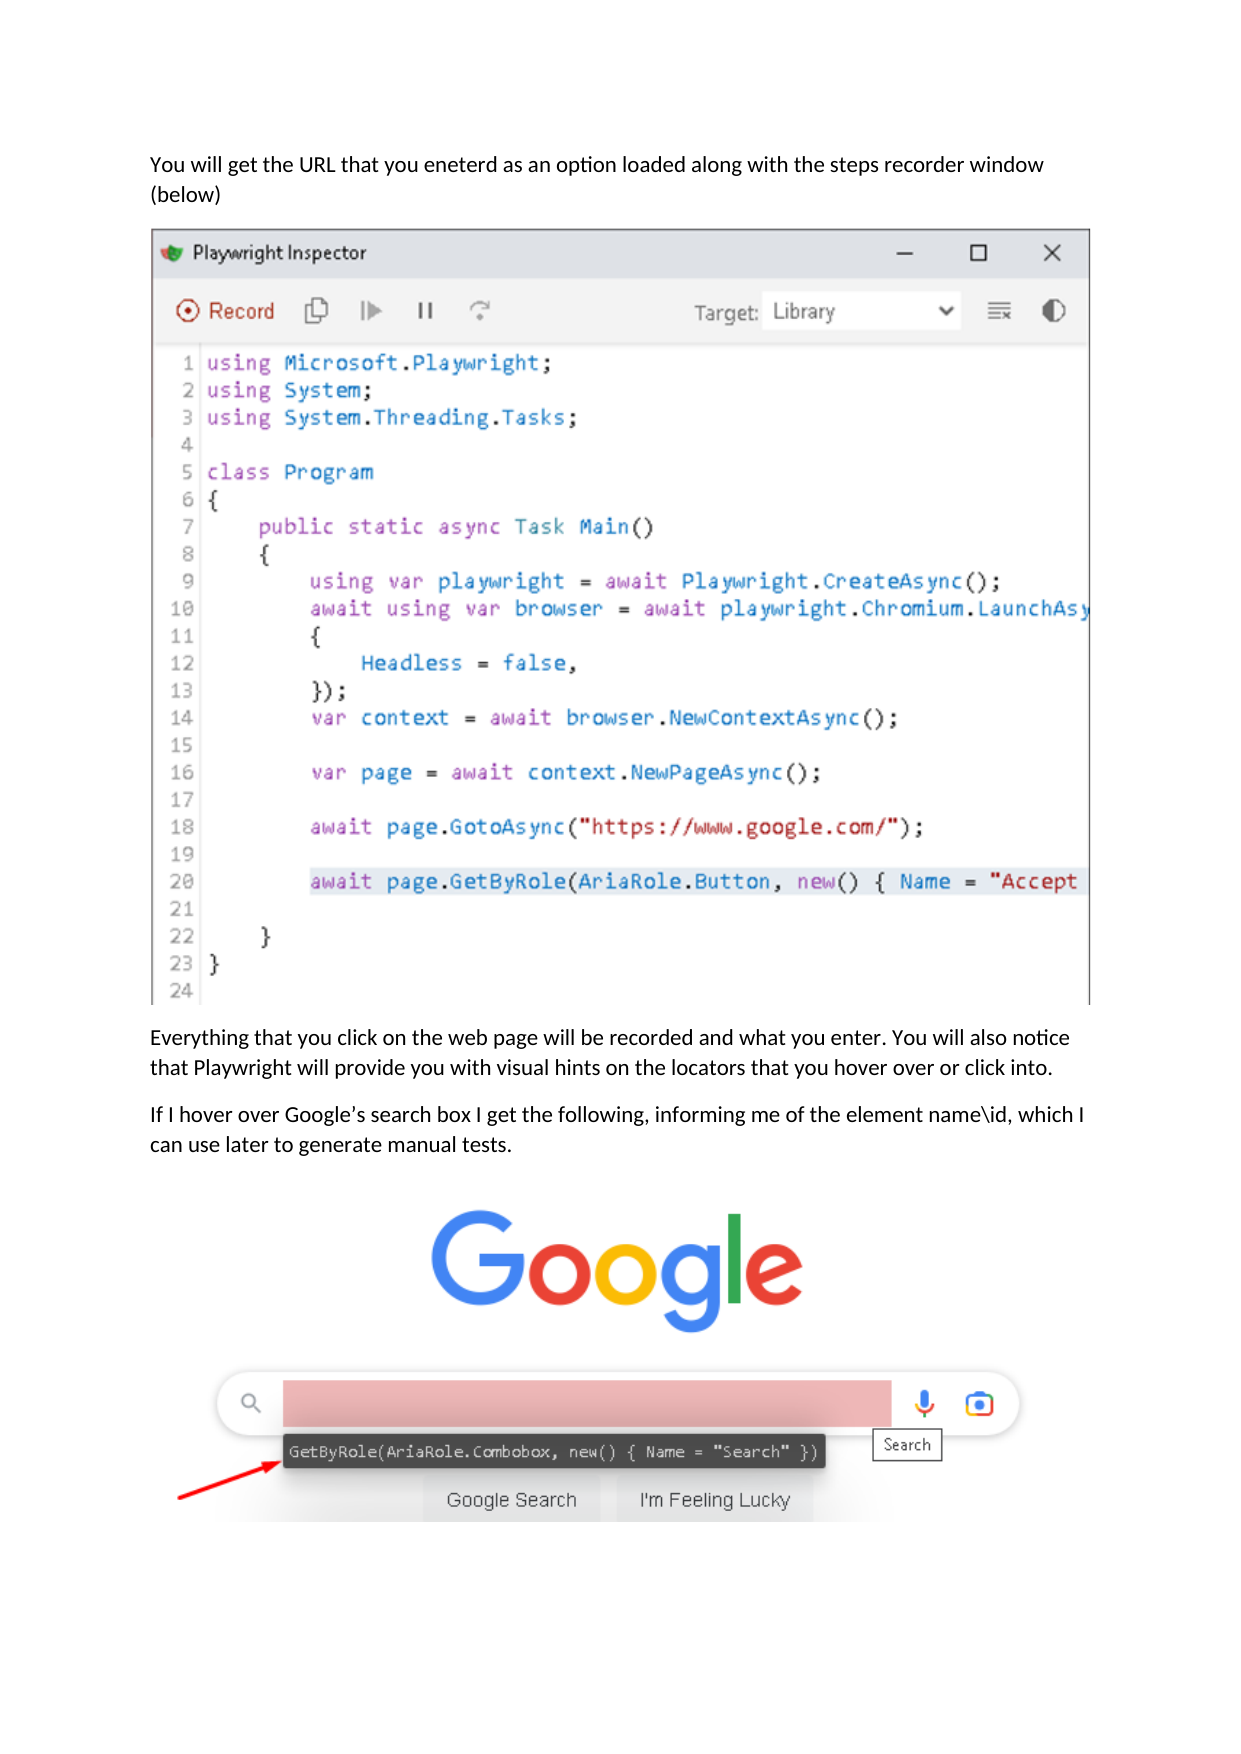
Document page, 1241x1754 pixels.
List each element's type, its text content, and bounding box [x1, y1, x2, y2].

picture [150, 1177, 1091, 1522]
picture [150, 227, 1091, 1005]
text If I hover over Google’s search box I get the following, informing me of the element name\id, which I can use later to generate manual tests. [150, 1100, 1090, 1158]
text Everything that you click on the web page will be recorded and what you enter. You will also notice that Playwright will provide you with visual hints on the locators that you hover over or click into. [150, 1023, 1090, 1081]
text You will get the URL that you eneterd as an option loaded along with the steps recorder window (below) [150, 150, 1090, 208]
